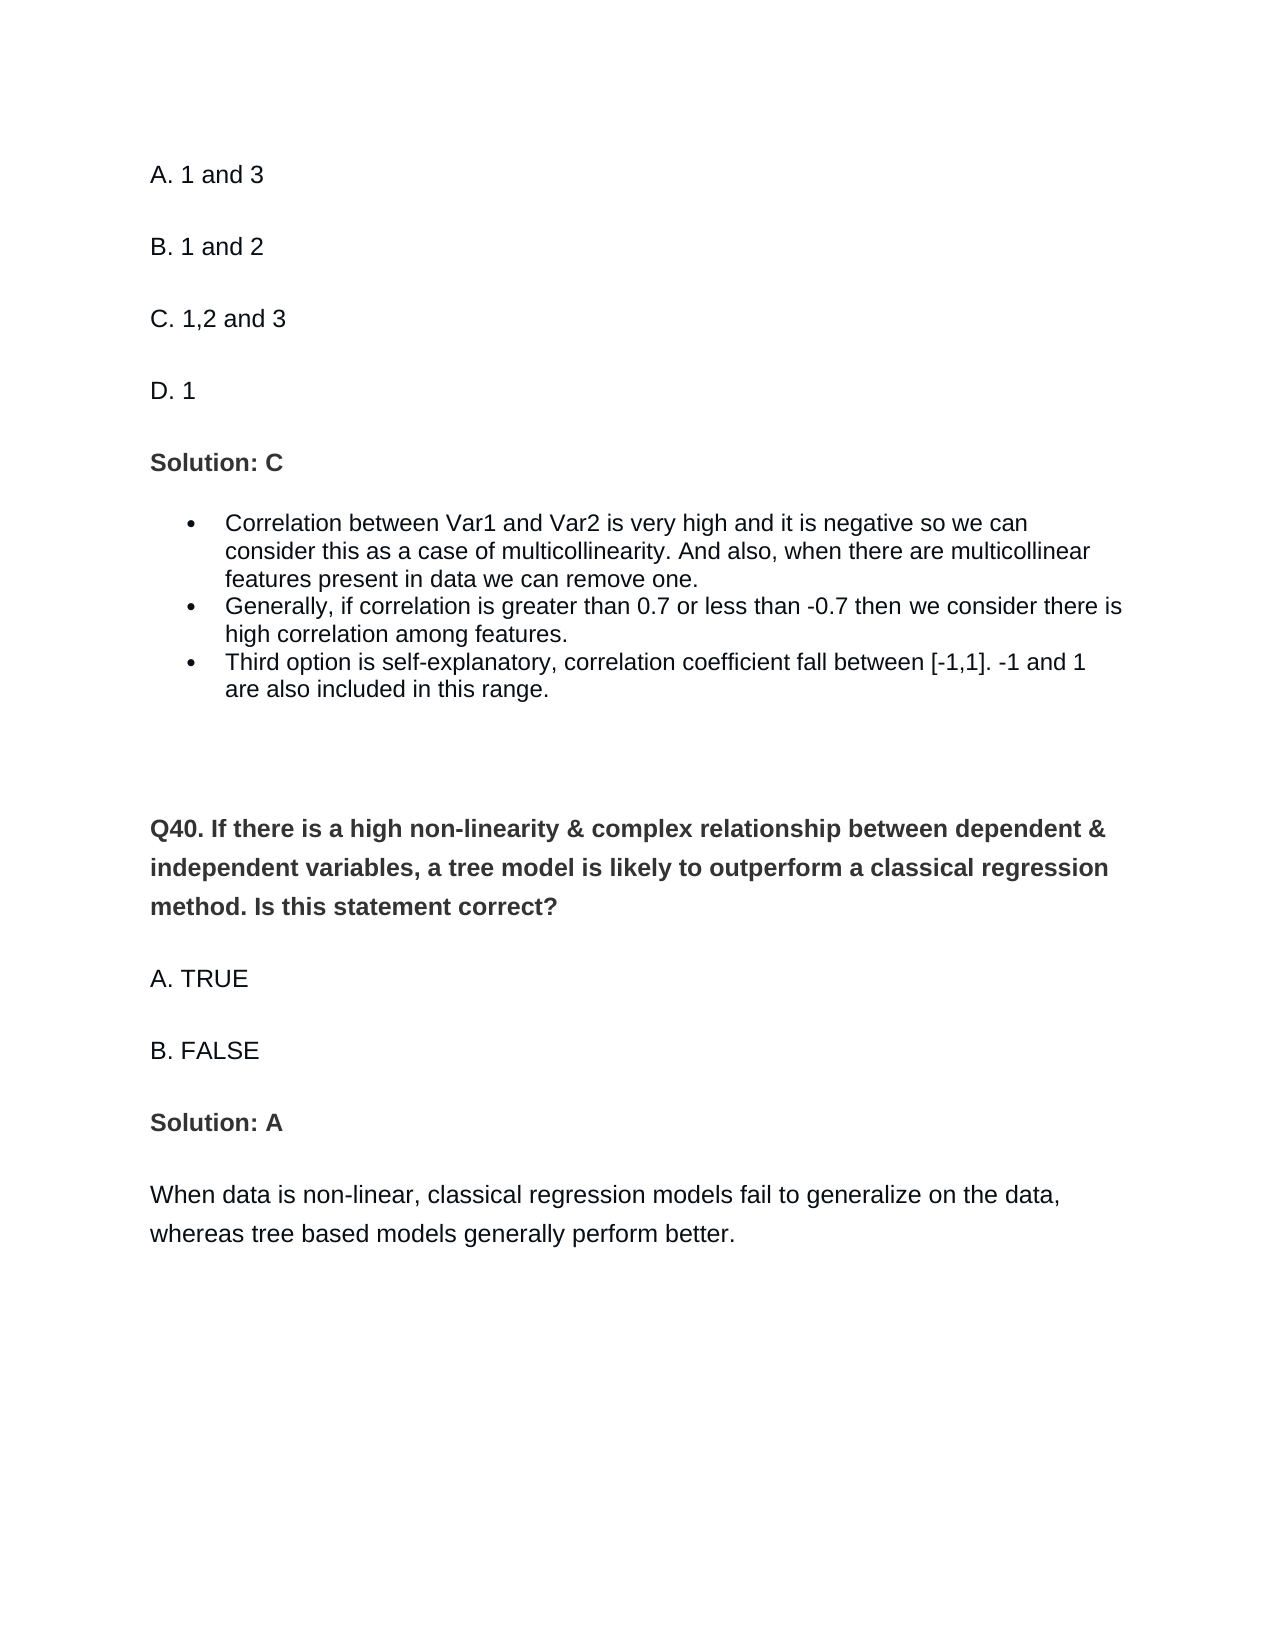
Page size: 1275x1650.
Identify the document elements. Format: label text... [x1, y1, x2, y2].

list Correlation between Var1 and Var2 is very high and it is negative so we can consider this as a case of multicollinearity. And also, when there are multicollinear features present in data we can remove one. [187, 509, 1125, 592]
list Generally, if correlation is greater than 0.7 or less than -0.7 then we consider there is high correlation among features. [187, 592, 1125, 647]
text A. TRUE [150, 954, 1125, 993]
text C. 1,2 and 3 [150, 294, 1125, 333]
text B. FALSE [150, 1026, 1125, 1064]
text D. 1 [150, 366, 1125, 405]
text Solution: A [150, 1097, 1125, 1136]
text B. 1 and 2 [150, 222, 1125, 261]
text Q40. If there is a high non-linearity & complex relationship between dependent & independent variables, a tree model is likely to outperform a classical regression method. Is this statement correct? [150, 804, 1125, 921]
text A. 1 and 3 [150, 150, 1125, 189]
text When data is non-linear, classical regression models fail to generalize on the data, whereas tree based models generally perform better. [150, 1169, 1125, 1247]
text Solution: C [150, 437, 1125, 477]
list Third option is self-explanatory, correlation coefficient fall between [-1,1]. -1 and 1 are also included in this range. [187, 647, 1125, 703]
